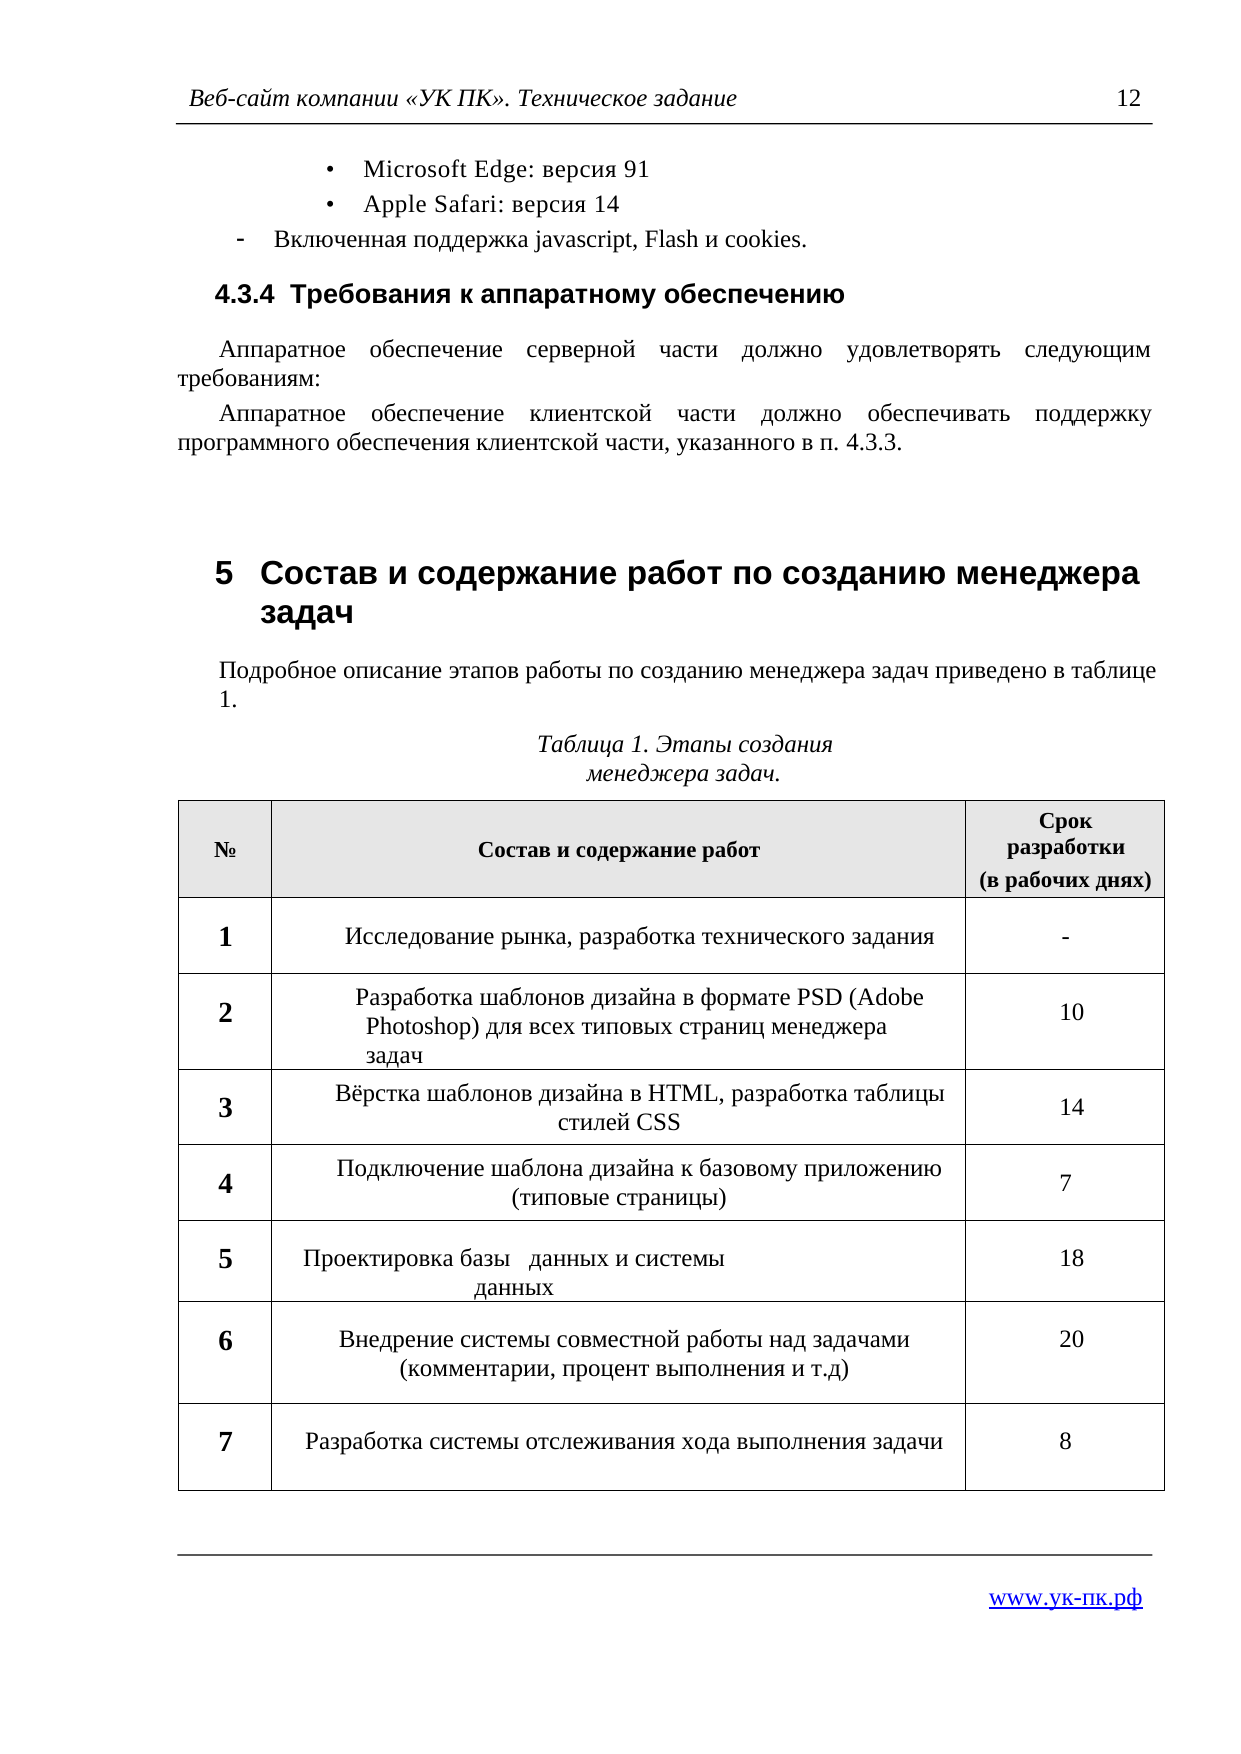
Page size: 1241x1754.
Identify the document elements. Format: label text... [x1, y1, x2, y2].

table_cell Внедрение системы совместной работы над задачами (комментарии, процент выполнения и т.д) [272, 1302, 965, 1403]
subtitle Требования к аппаратному обеспечению [214, 278, 1176, 310]
table_header № [179, 801, 271, 897]
table_cell Разработка шаблонов дизайна в формате PSD (Adobe Photoshop) для всех типовых страниц менеджера задач [272, 974, 965, 1069]
table_cell 8 [966, 1404, 1164, 1490]
table_cell 7 [179, 1404, 271, 1490]
list Apple Safari: версия 14 [326, 189, 1151, 218]
table_cell 3 [179, 1070, 271, 1144]
table_cell 1 [179, 898, 271, 973]
table_cell 2 [179, 974, 271, 1069]
table_cell Проектировка базы данных и системы данных [272, 1221, 965, 1301]
table_cell 18 [966, 1221, 1164, 1301]
table_cell 14 [966, 1070, 1164, 1144]
table_cell - [966, 898, 1164, 973]
list Включенная поддержка javascript, Flash и cookies. [236, 224, 1176, 253]
table_header Состав и содержание работ [272, 801, 965, 897]
table_cell 10 [966, 974, 1164, 1069]
table_cell 5 [179, 1221, 271, 1301]
subtitle Состав и содержание работ по созданию менеджера задач [214, 553, 1176, 630]
table_cell 6 [179, 1302, 271, 1403]
text Подробное описание этапов работы по созданию менеджера задач приведено в таблице 1. [218, 655, 1176, 713]
list Microsoft Edge: версия 91 [326, 154, 1151, 183]
table_cell Разработка системы отслеживания хода выполнения задачи [272, 1404, 965, 1490]
table_cell Подключение шаблона дизайна к базовому приложению (типовые страницы) [272, 1145, 965, 1219]
table_cell 20 [966, 1302, 1164, 1403]
table_cell Исследование рынка, разработка технического задания [272, 898, 965, 973]
table_header Срок разработки (в рабочих днях) [966, 801, 1164, 897]
table_cell 7 [966, 1145, 1164, 1219]
table_cell 4 [179, 1145, 271, 1219]
text Аппаратное обеспечение клиентской части должно обеспечивать поддержку программного обеспечения клиентской части, указанного в п. 4.3.3. [177, 398, 1152, 455]
text Таблица 1. Этапы создания менеджера задач. [496, 729, 874, 787]
text Аппаратное обеспечение серверной части должно удовлетворять следующим требованиям: [177, 334, 1151, 392]
table_cell Вёрстка шаблонов дизайна в HTML, разработка таблицы стилей CSS [272, 1070, 965, 1144]
